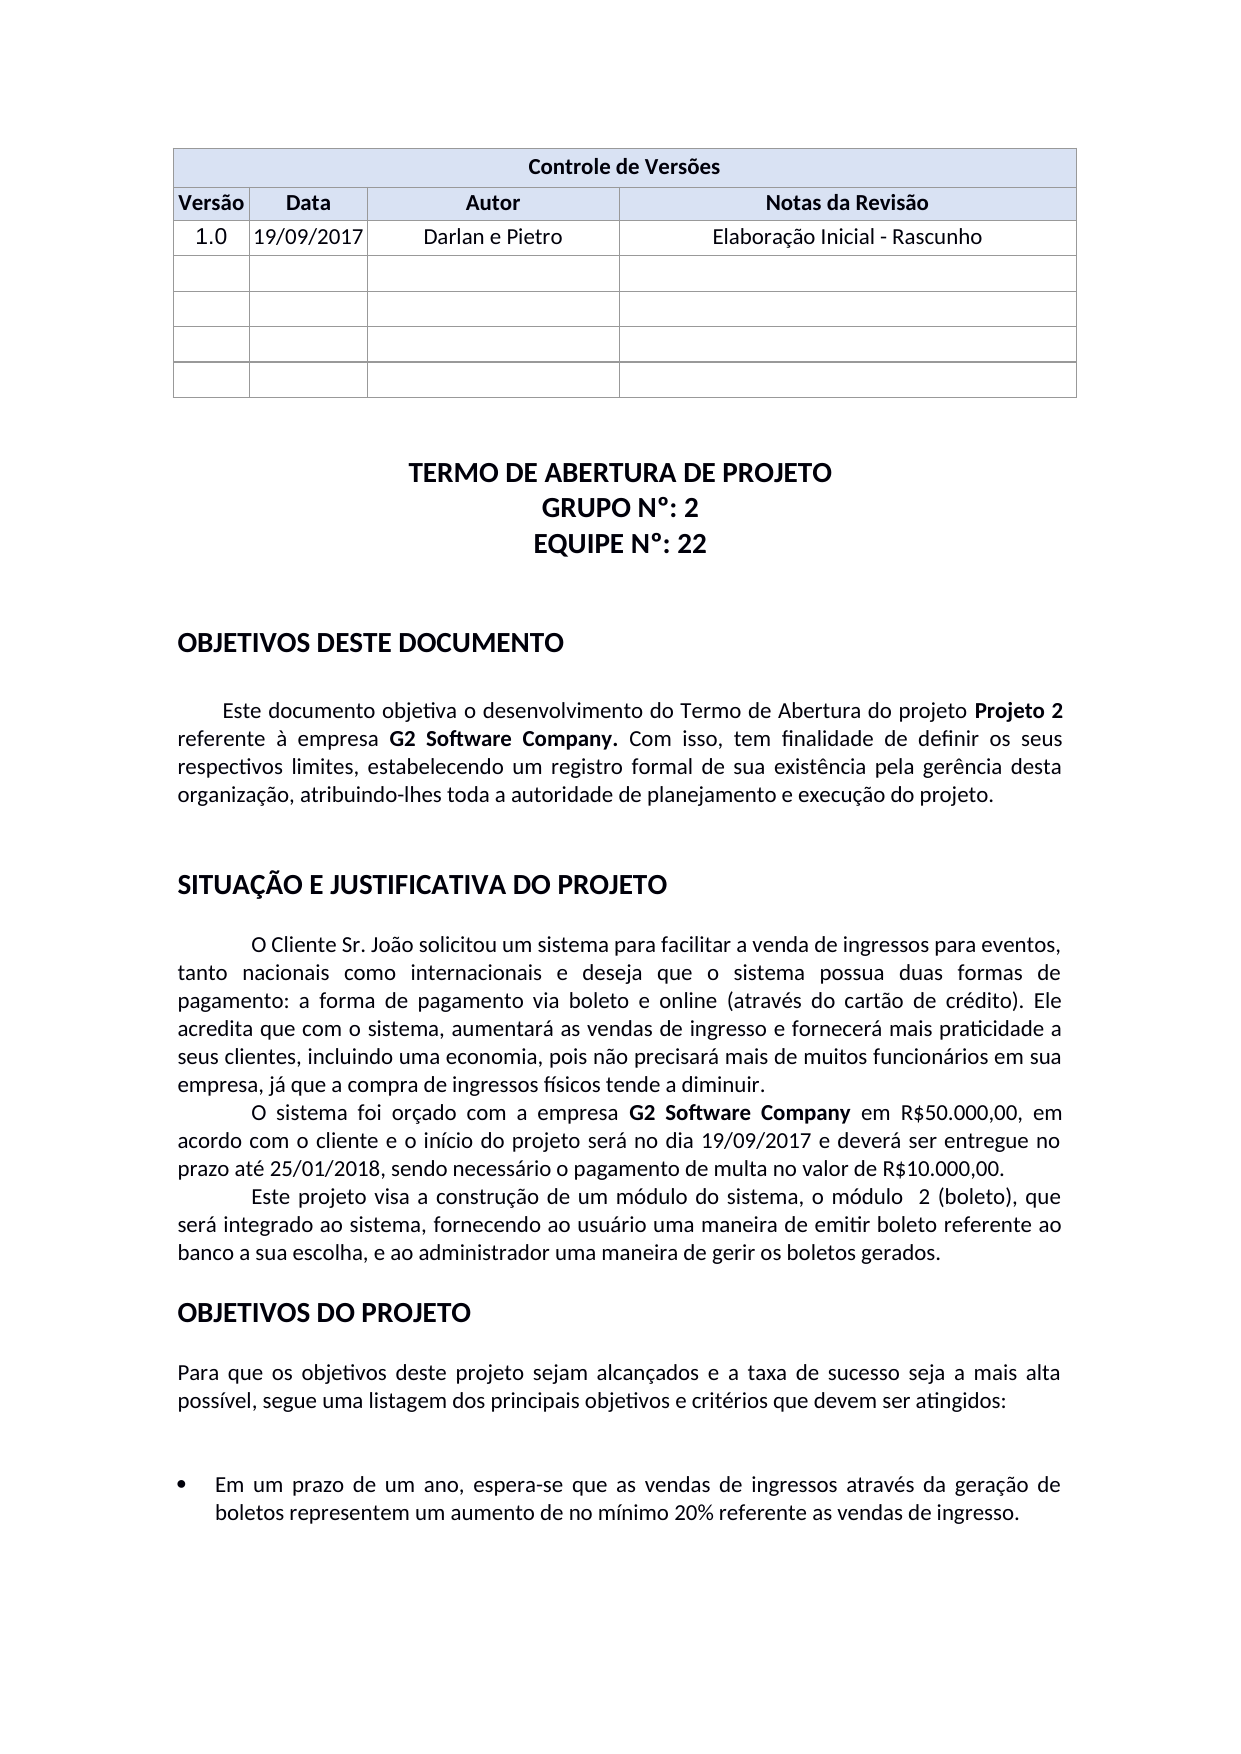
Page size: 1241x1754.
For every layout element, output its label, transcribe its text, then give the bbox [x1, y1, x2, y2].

table_cell [620, 363, 1076, 397]
table_cell Elaboração Inicial - Rascunho [620, 221, 1076, 255]
text EQUIPE Nº: 22 [177, 525, 1063, 561]
text Este projeto visa a construção de um módulo do sistema, o módulo 2 (boleto), que será integrado ao sistema, fornecendo ao usuário uma maneira de emitir boleto referente ao banco a sua escolha, e ao administrador uma maneira de gerir os boletos gerados. [177, 1182, 1063, 1266]
table_cell [250, 292, 367, 326]
table_cell Autor [368, 188, 619, 220]
text Para que os objetivos deste projeto sejam alcançados e a taxa de sucesso seja a mais alta possível, segue uma listagem dos principais objetivos e critérios que devem ser atingidos: [177, 1358, 1063, 1414]
text OBJETIVOS DO PROJETO [177, 1294, 1063, 1330]
text SITUAÇÃO E JUSTIFICATIVA DO PROJETO [177, 866, 1063, 902]
text GRUPO Nº: 2 [177, 489, 1063, 525]
text Este documento objetiva o desenvolvimento do Termo de Abertura do projeto Projeto 2 referente à empresa G2 Software Company. Com isso, tem finalidade de definir os seus respectivos limites, estabelecendo um registro formal de sua existência pela gerência desta organização, atribuindo-lhes toda a autoridade de planejamento e execução do projeto. [177, 696, 1063, 808]
table_header Controle de Versões [174, 149, 1076, 187]
text O Cliente Sr. João solicitou um sistema para facilitar a venda de ingressos para eventos, tanto nacionais como internacionais e deseja que o sistema possua duas formas de pagamento: a forma de pagamento via boleto e online (através do cartão de crédito). Ele acredita que com o sistema, aumentará as vendas de ingresso e fornecerá mais praticidade a seus clientes, incluindo uma economia, pois não precisará mais de muitos funcionários em sua empresa, já que a compra de ingressos físicos tende a diminuir. [177, 930, 1063, 1098]
table_cell Data [250, 188, 367, 220]
table_cell [368, 327, 619, 361]
list Em um prazo de um ano, espera-se que as vendas de ingressos através da geração de boletos representem um aumento de no mínimo 20% referente as vendas de ingresso. [177, 1470, 1063, 1526]
table_cell [174, 327, 249, 361]
table_cell [368, 363, 619, 397]
table_cell [368, 256, 619, 291]
table_cell [174, 363, 249, 397]
table_cell Versão [174, 188, 249, 220]
table_cell [620, 292, 1076, 326]
table_cell [250, 256, 367, 291]
table_cell [250, 327, 367, 361]
table_cell Notas da Revisão [620, 188, 1076, 220]
text O sistema foi orçado com a empresa G2 Software Company em R$50.000,00, em acordo com o cliente e o início do projeto será no dia 19/09/2017 e deverá ser entregue no prazo até 25/01/2018, sendo necessário o pagamento de multa no valor de R$10.000,00. [177, 1098, 1063, 1182]
table_cell [620, 327, 1076, 361]
table_cell [174, 292, 249, 326]
table_cell 1.0 [174, 221, 249, 255]
table_cell Darlan e Pietro [368, 221, 619, 255]
table_cell [174, 256, 249, 291]
table_cell [368, 292, 619, 326]
table_cell 19/09/2017 [250, 221, 367, 255]
table_cell [620, 256, 1076, 291]
text OBJETIVOS DESTE DOCUMENTO [177, 624, 1063, 660]
text TERMO DE ABERTURA DE PROJETO [177, 454, 1063, 489]
table_cell [250, 363, 367, 397]
